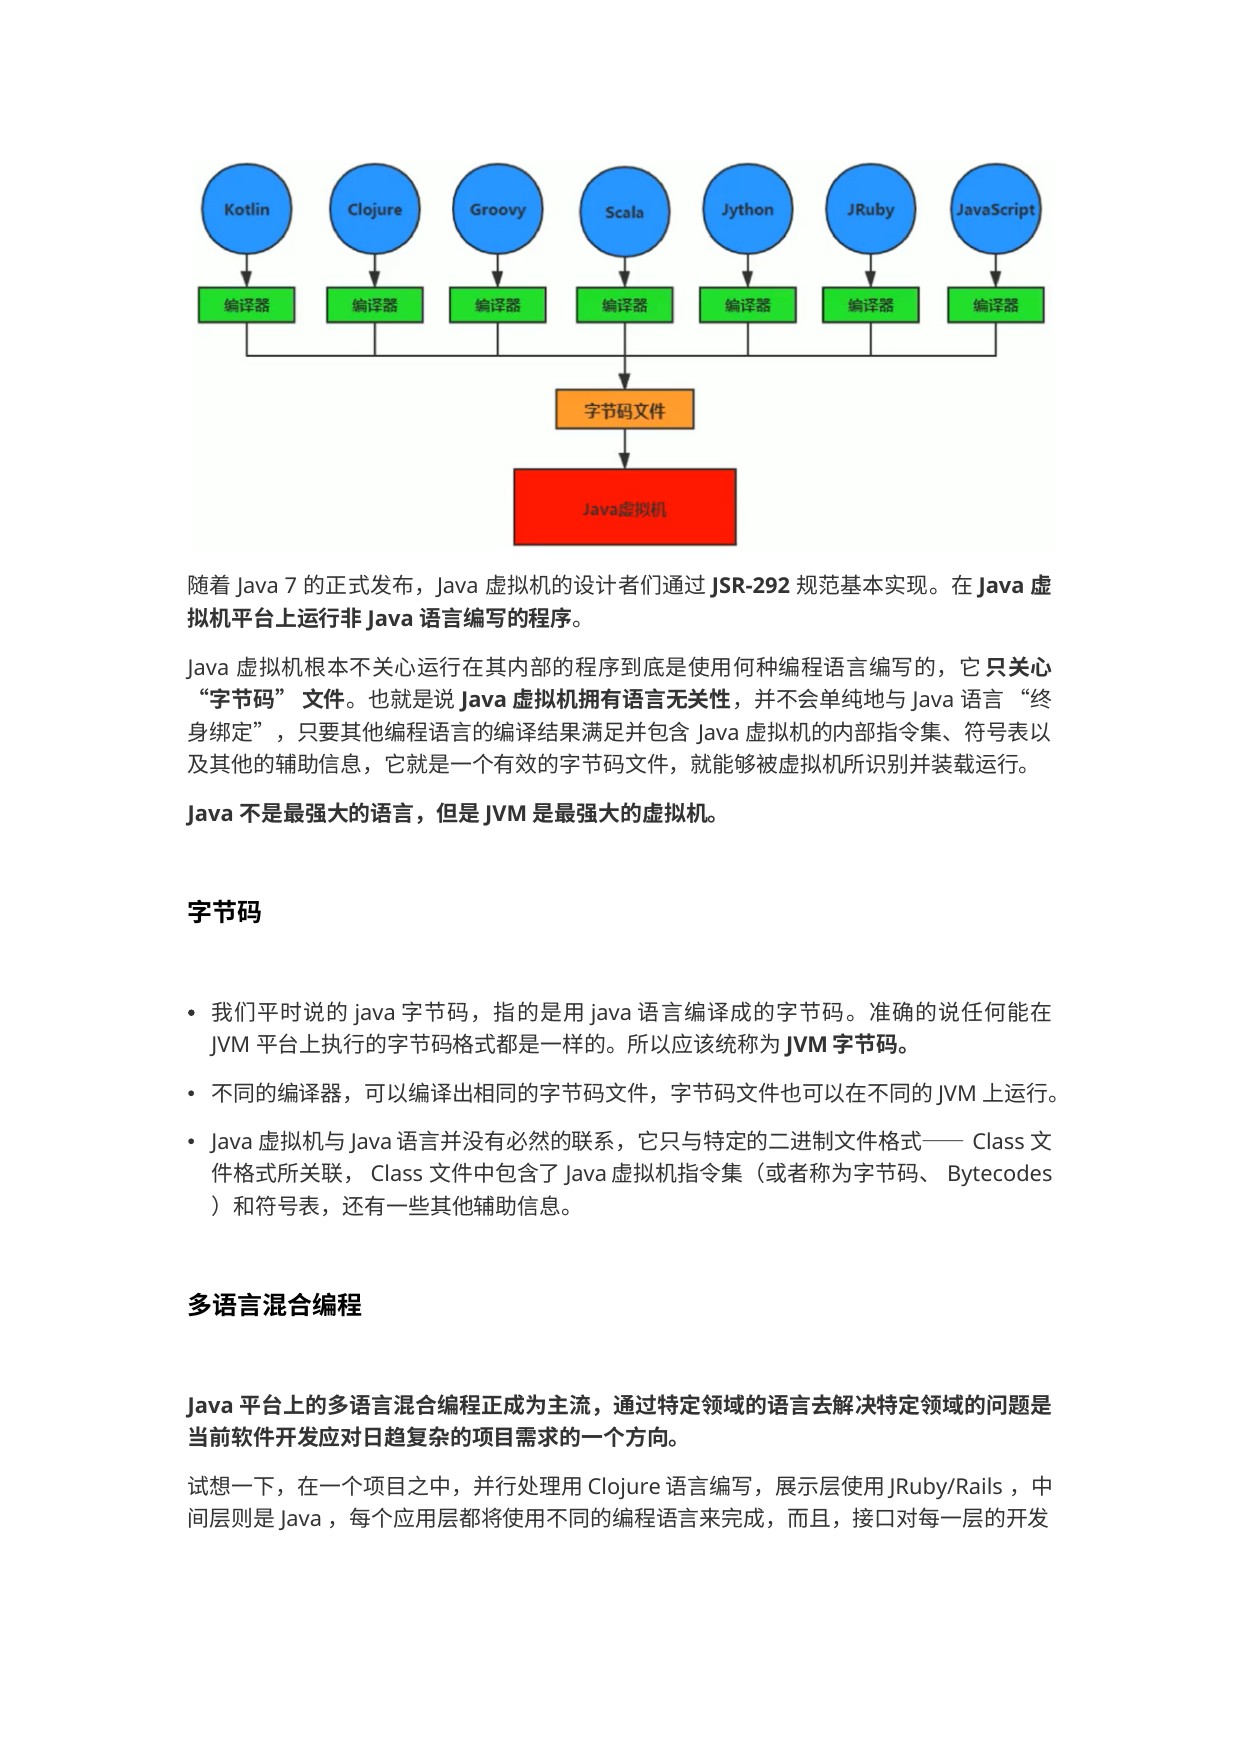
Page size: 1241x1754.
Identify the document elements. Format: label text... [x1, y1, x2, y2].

list 我们平时说的java字节码，指的是用java语言编译成的字节码。准确的说任何能在JVM 平台上执行的字节码格式都是一样的。所以应该统称为 JVM字节码。 [187, 995, 1053, 1060]
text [187, 1469, 1053, 1534]
list 不同的编译器，可以编译出相同的字节码文件，字节码文件也可以在不同的 JVM 上运行。 [187, 1075, 1053, 1108]
text 随着 Java 7 的正式发布，Java 虚拟机的设计者们通过 JSR-292 规范基本实现。在 Java 虚拟机平台上运行非 Java 语言编写的程序。 [187, 568, 1053, 633]
text Java 虚拟机根本不关心运行在其内部的程序到底是使用何种编程语言编写的，它只关心 “字节码” 文件。也就是说 Java 虚拟机拥有语言无关性，并不会单纯地与 Java 语言 “终身绑定”，只要其他编程语言的编译结果满足并包含 Java 虚拟机的内部指令集、符号表以及其他的辅助信息，它就是一个有效的字节码文件，就能够被虚拟机所识别并装载运行。 [187, 649, 1053, 779]
text Java 不是最强大的语言，但是 JVM 是最强大的虚拟机。 [187, 796, 1053, 828]
subtitle 字节码 [187, 878, 1053, 943]
text Java 平台上的多语言混合编程正成为主流，通过特定领域的语言去解决特定领域的问题是当前软件开发应对日趋复杂的项目需求的一个方向。 [187, 1387, 1053, 1452]
subtitle 多语言混合编程 [187, 1271, 1053, 1336]
list Java 虚拟机与Java语言并没有必然的联系，它只与特定的二进制文件格式—— Class 文件格式所关联， Class 文件中包含了Java虚拟机指令集（或者称为字节码、 Bytecodes ）和符号表，还有一些其他辅助信息。 [187, 1123, 1053, 1221]
picture [187, 162, 1053, 548]
